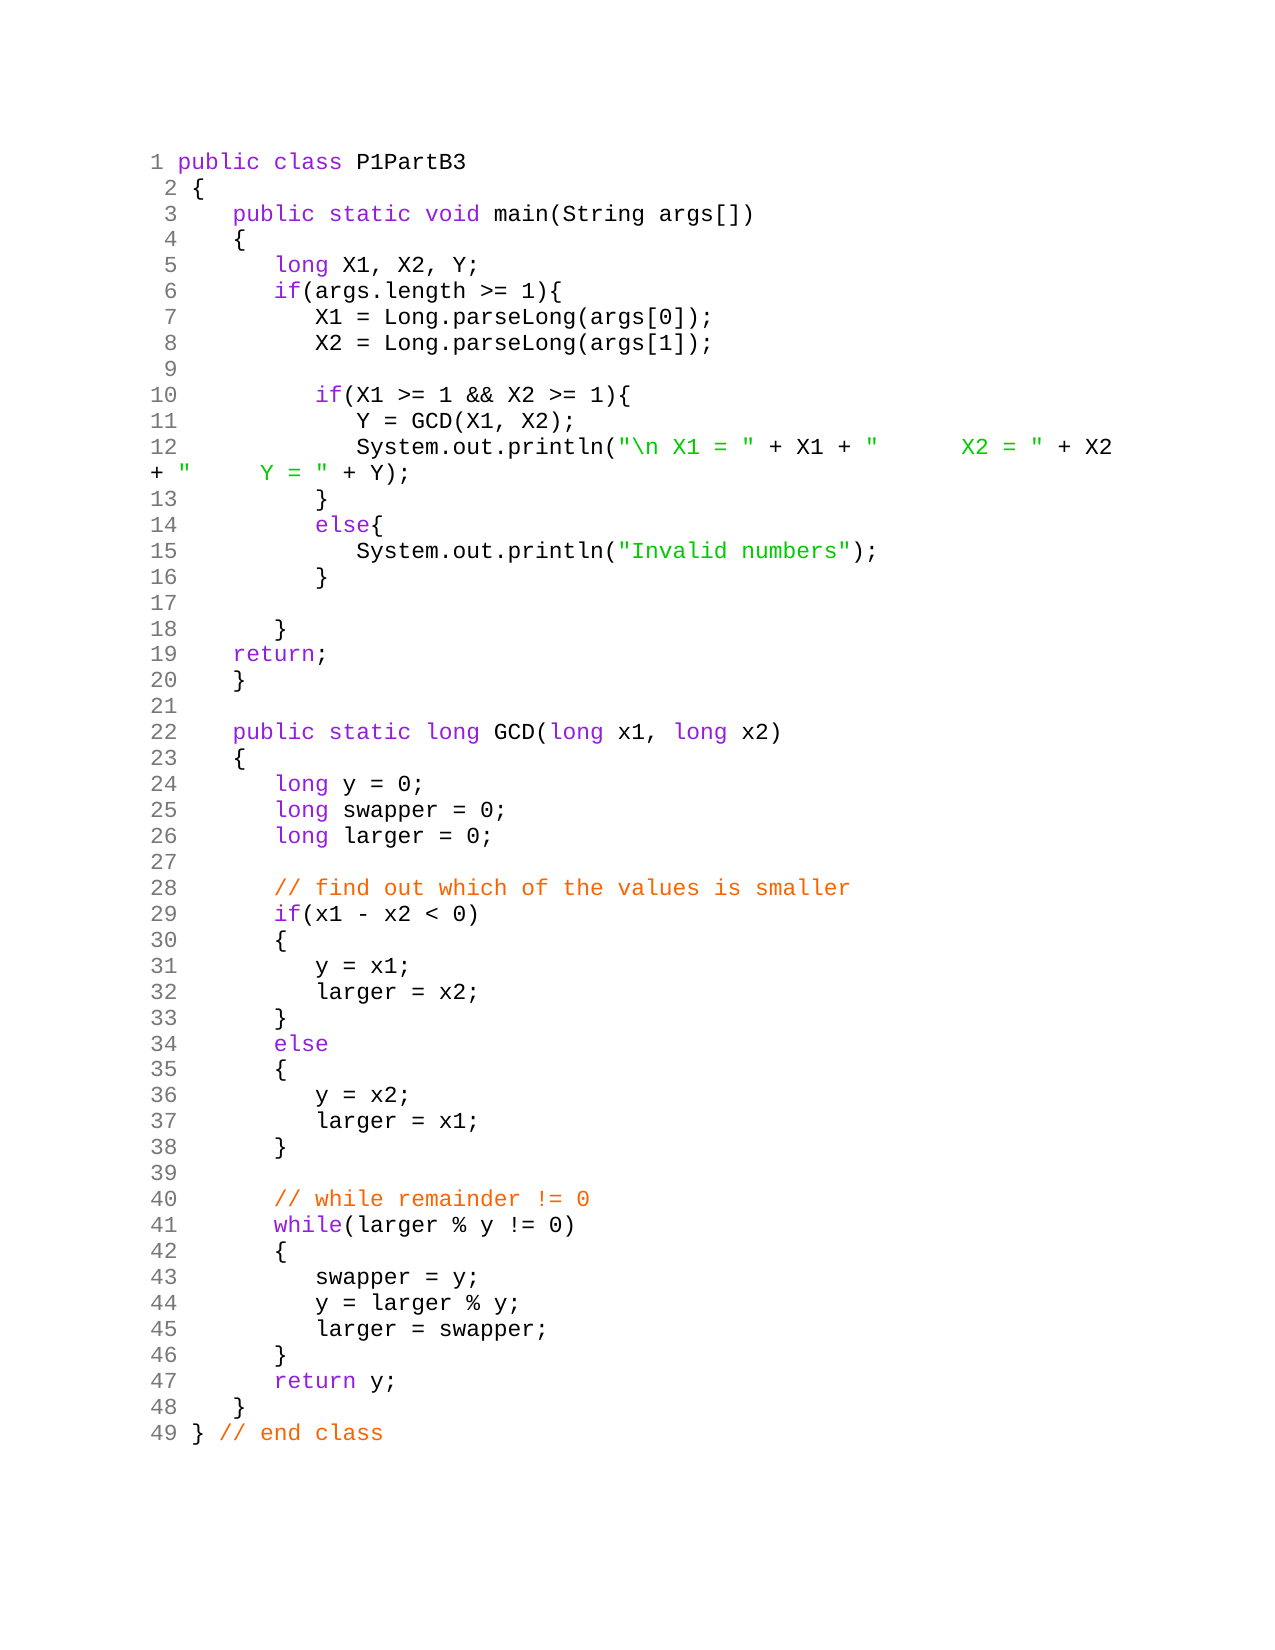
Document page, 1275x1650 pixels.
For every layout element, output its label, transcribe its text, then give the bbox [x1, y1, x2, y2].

text 1 public class P1PartB3 2 { 3 public static void main(String args[]) 4 { 5 long X1, X2, Y; 6 if(args.length >= 1){ 7 X1 = Long.parseLong(args[0]); 8 X2 = Long.parseLong(args[1]); 9 10 if(X1 >= 1 && X2 >= 1){ 11 Y = GCD(X1, X2); 12 System.out.println("\n X1 = " + X1 + " X2 = " + X2 + " Y = " + Y); 13 } 14 else{ 15 System.out.println("Invalid numbers"); 16 } 17 18 } 19 return; 20 } 21 22 public static long GCD(long x1, long x2) 23 { 24 long y = 0; 25 long swapper = 0; 26 long larger = 0; 27 28 // find out which of the values is smaller 29 if(x1 - x2 < 0) 30 { 31 y = x1; 32 larger = x2; 33 } 34 else 35 { 36 y = x2; 37 larger = x1; 38 } 39 40 // while remainder != 0 41 while(larger % y != 0) 42 { 43 swapper = y; 44 y = larger % y; 45 larger = swapper; 46 } 47 return y; 48 } 49 } // end class [150, 150, 1125, 1447]
